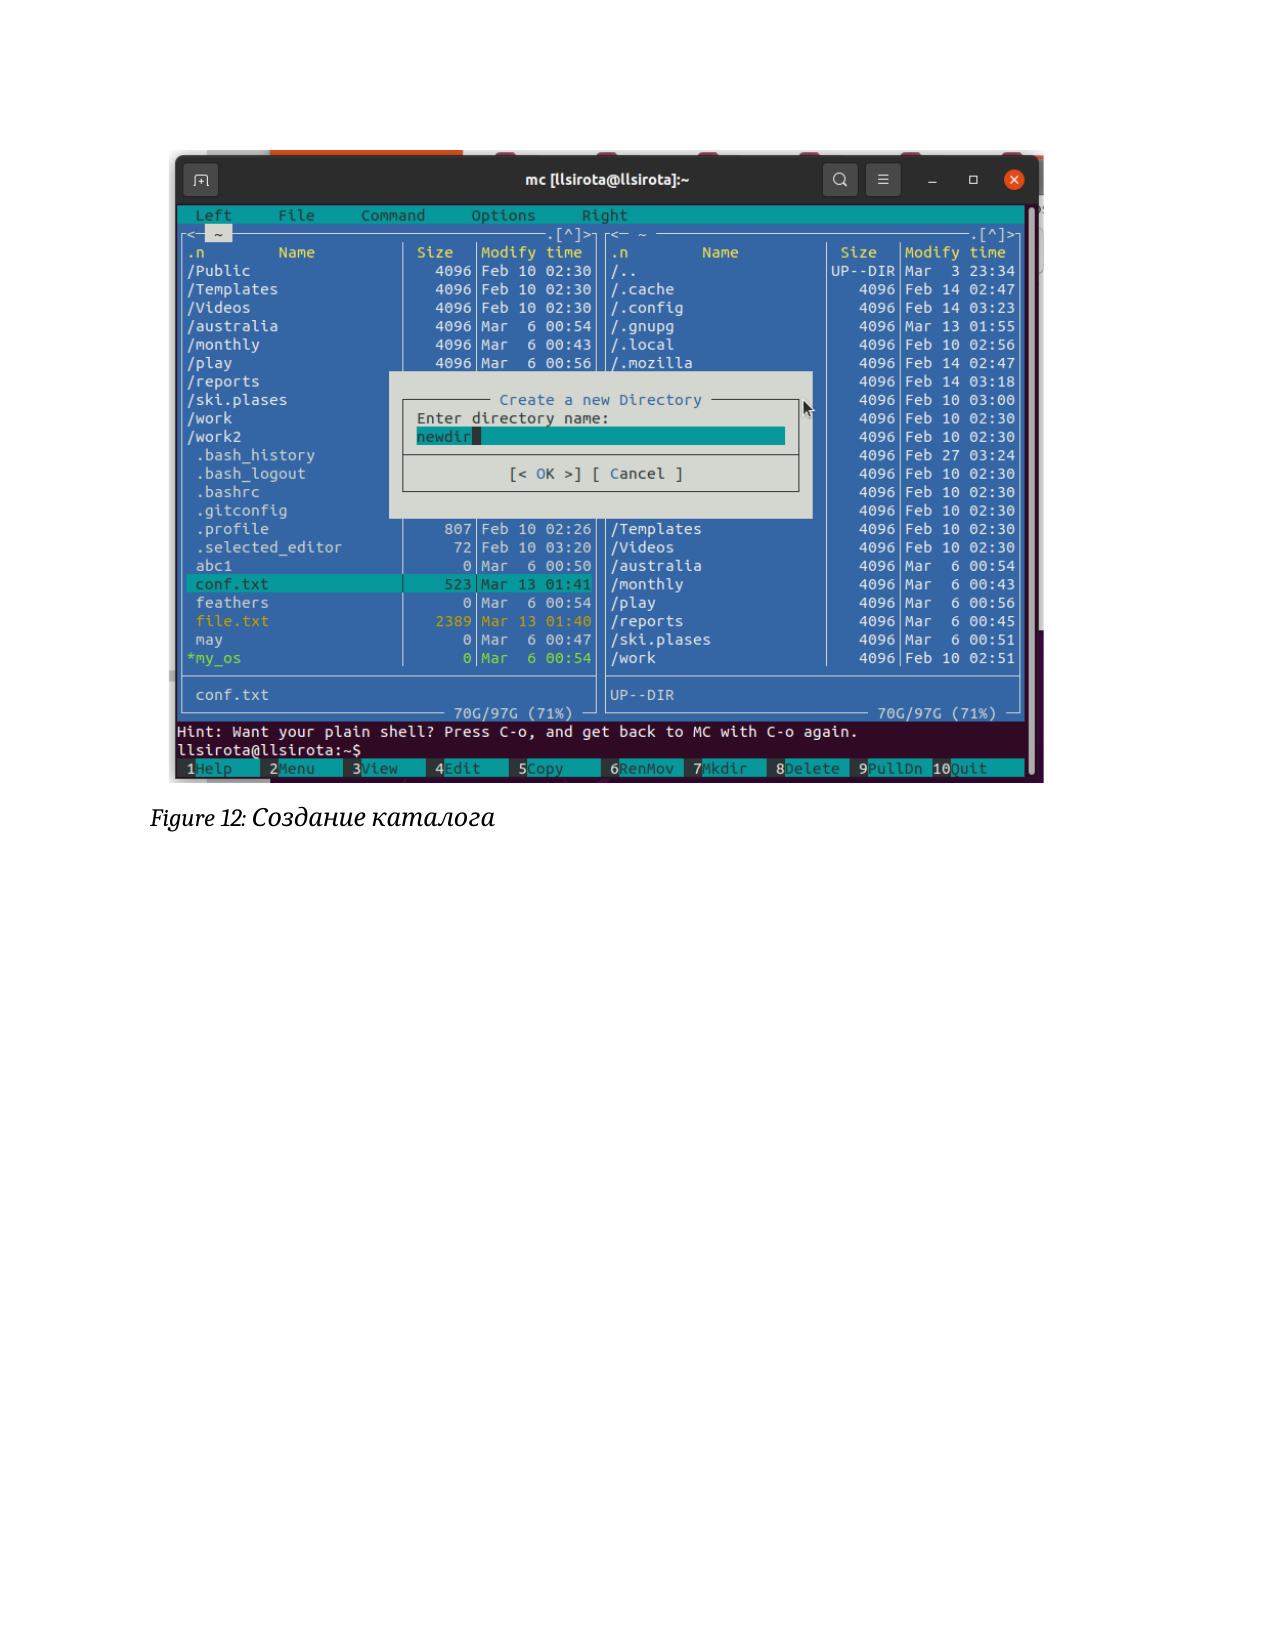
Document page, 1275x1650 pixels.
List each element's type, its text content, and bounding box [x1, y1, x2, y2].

text Figure 12: Создание каталога [150, 803, 1125, 832]
picture [168, 150, 1044, 783]
